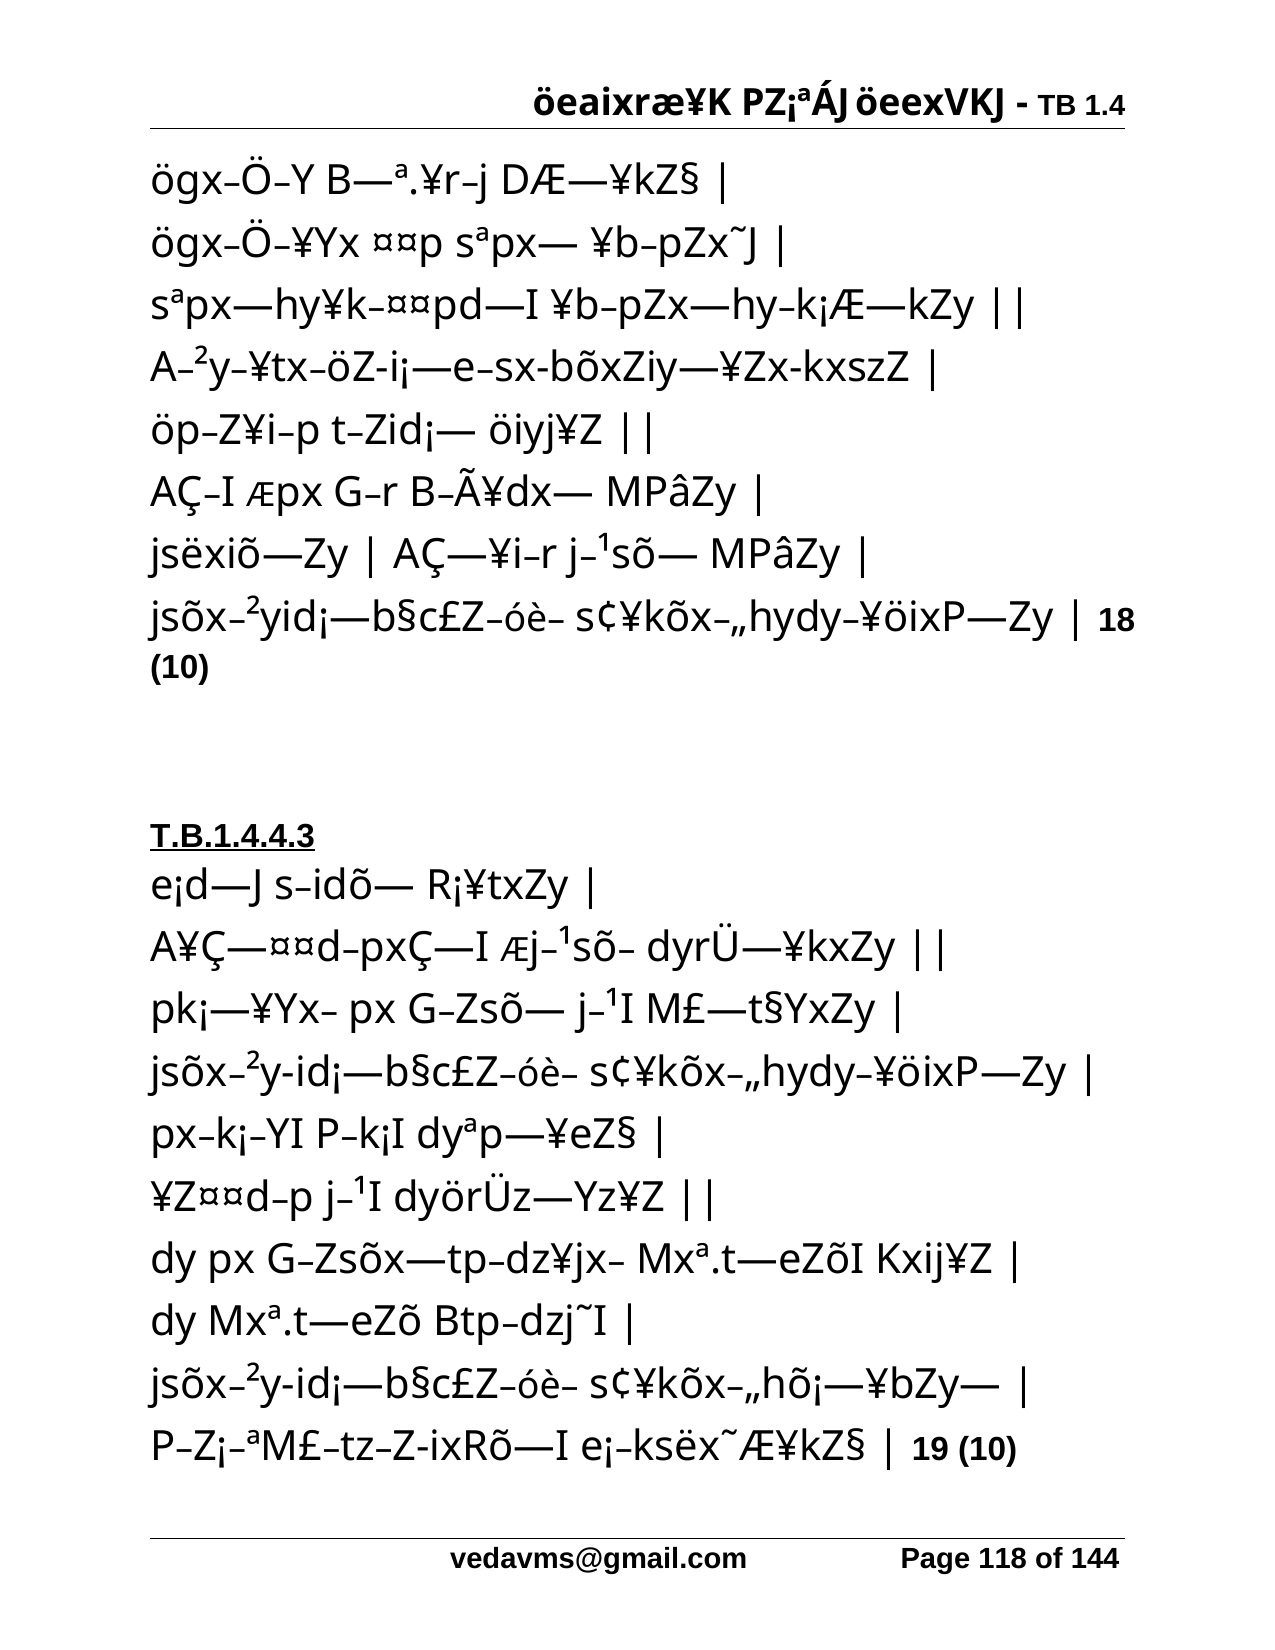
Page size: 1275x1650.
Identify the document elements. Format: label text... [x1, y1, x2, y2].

text jsõx–²y-id¡—b§c£Z–óè– s¢¥kõx–„hõ¡—¥bZy— | P–Z¡–ªM£–tz–Z-ixRõ—I e¡–ksëx˜Æ¥kZ§ | 19 (10) [150, 1354, 1154, 1473]
text AÇ–I Æpx G–r B–Ã¥dx— MPâZy | [150, 462, 1154, 519]
text A¥Ç—¤¤d–pxÇ—I Æj–¹sõ– dyrÜ—¥kxZy || [150, 917, 1154, 974]
text jsõx–²yid¡—b§c£Z–óè– s¢¥kõx–„hydy–¥öixP—Zy | 18 (10) [150, 587, 1154, 686]
text öp–Z¥i–p t–Zid¡— öiyj¥Z || [150, 399, 1154, 456]
text ögx–Ö–¥Yx ¤¤p sªpx— ¥b–pZx˜J | [150, 212, 1154, 269]
text ¥Z¤¤d–p j–¹I dyörÜz—Yz¥Z || [150, 1166, 1154, 1223]
text px–k¡–YI P–k¡I dyªp—¥eZ§ | [150, 1104, 1154, 1161]
text ögx–Ö–Y B—ª.¥r–j DÆ—¥kZ§ | [150, 150, 1154, 207]
text jsëxiõ—Zy | AÇ—¥i–r j–¹sõ— MPâZy | [150, 524, 1154, 581]
text A–²y–¥tx–öZ-i¡—e–sx-bõxZiy—¥Zx-kxszZ | [150, 337, 1154, 394]
text pk¡—¥Yx– px G–Zsõ— j–¹I M£—t§YxZy | [150, 979, 1154, 1036]
text jsõx–²y-id¡—b§c£Z–óè– s¢¥kõx–„hydy–¥öixP—Zy | [150, 1042, 1154, 1098]
text dy px G–Zsõx—tp–dz¥jx– Mxª.t—eZõI Kxij¥Z | [150, 1229, 1154, 1286]
text T.B.1.4.4.3 [150, 816, 1154, 854]
text sªpx—hy¥k–¤¤pd—I ¥b–pZx—hy–k¡Æ—kZy || [150, 275, 1154, 332]
text e¡d—J s–idõ— R¡¥txZy | [150, 854, 1154, 911]
text dy Mxª.t—eZõ Btp–dzj˜I | [150, 1291, 1154, 1348]
